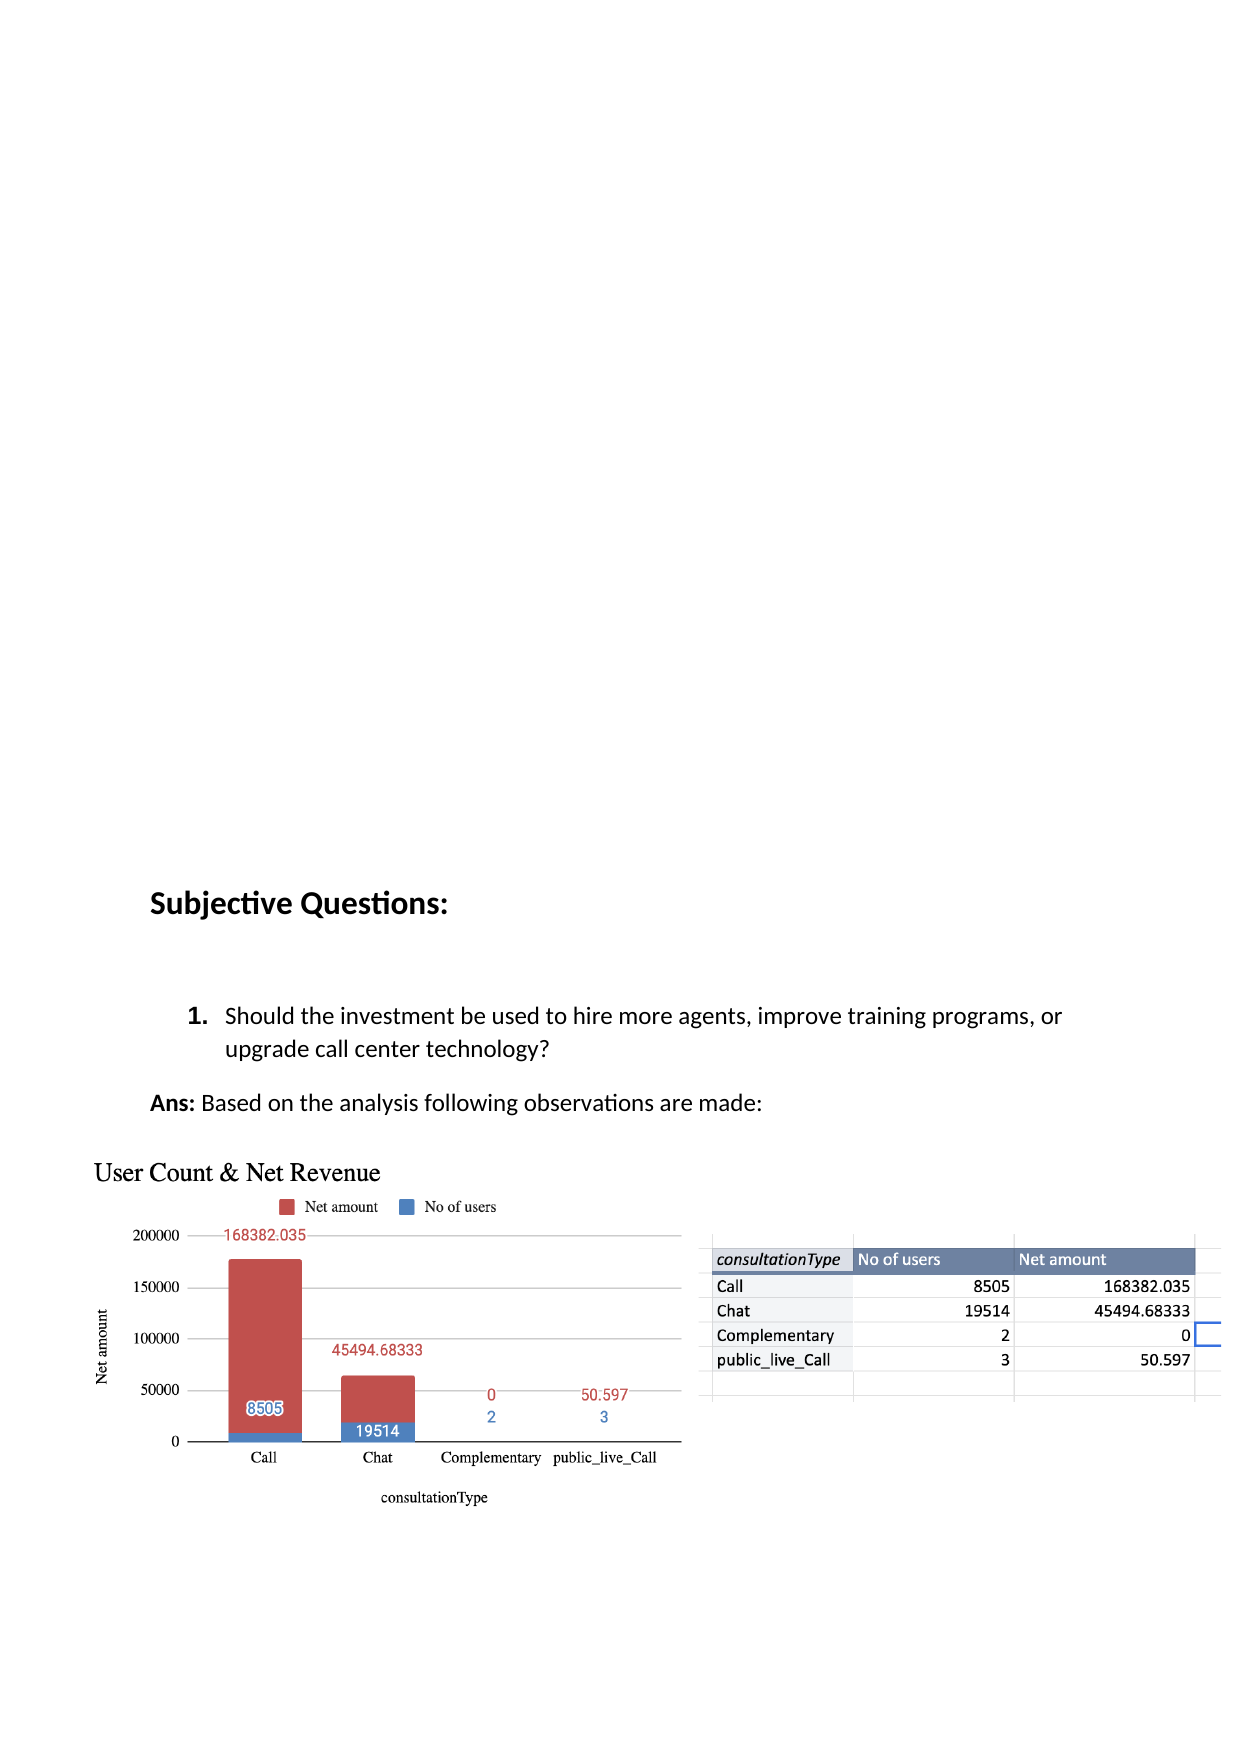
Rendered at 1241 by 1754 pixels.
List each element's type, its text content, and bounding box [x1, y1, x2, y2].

picture [75, 1140, 1222, 1525]
text Subjective Questions: [150, 882, 1090, 923]
list Should the investment be used to hire more agents, improve training programs, or upgrade call center technology? [187, 1000, 1090, 1064]
text Ans: Based on the analysis following observations are made: [150, 1087, 1090, 1118]
